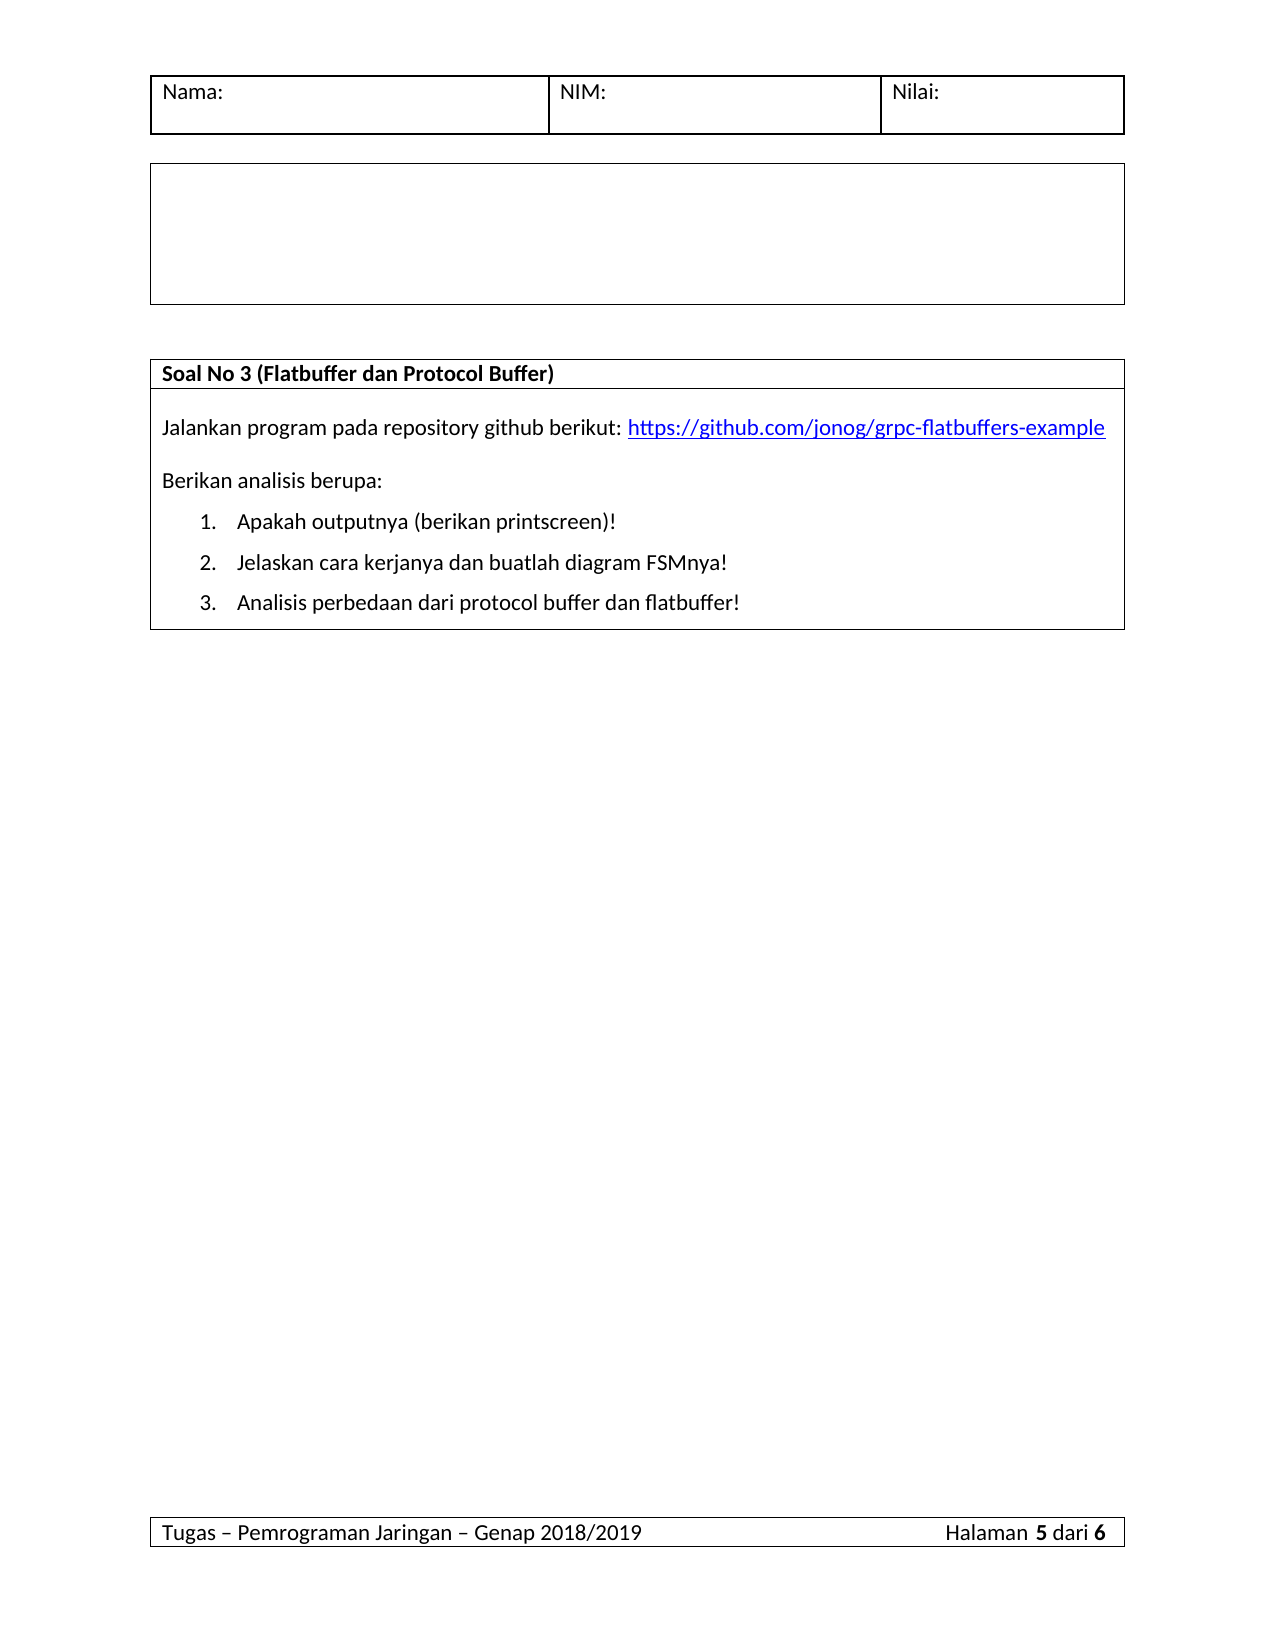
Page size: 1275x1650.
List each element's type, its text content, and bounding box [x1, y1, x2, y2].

table_cell Jalankan program pada repository github berikut: https://github.com/jonog/grpc-flatbuffers-example Berikan analisis berupa: Apakah outputnya (berikan printscreen)! Jelaskan cara kerjanya dan buatlah diagram FSMnya! Analisis perbedaan dari protocol buffer dan flatbuffer! [151, 389, 1124, 629]
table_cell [151, 164, 1124, 304]
table_header Soal No 3 (Flatbuffer dan Protocol Buffer) [151, 360, 1124, 387]
